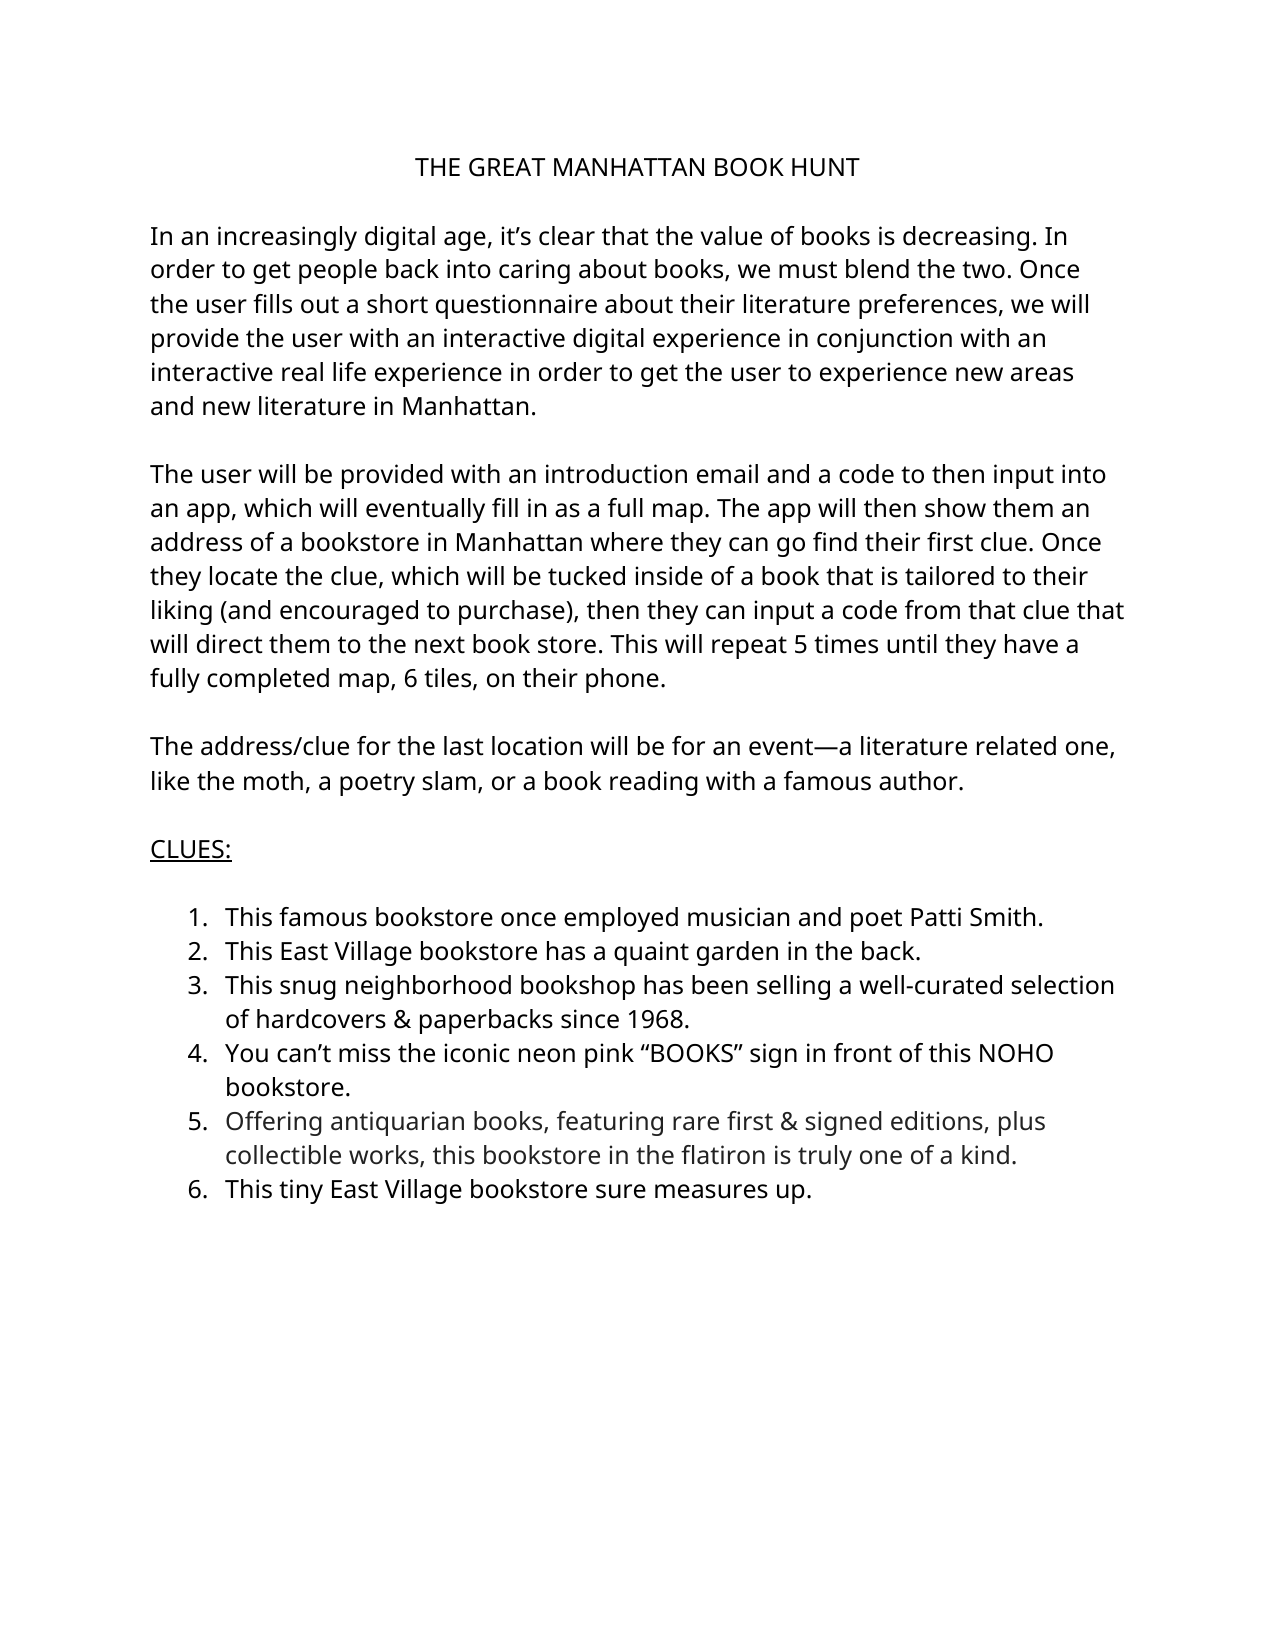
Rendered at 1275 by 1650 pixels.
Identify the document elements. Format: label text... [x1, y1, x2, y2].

text In an increasingly digital age, it’s clear that the value of books is decreasing. In order to get people back into caring about books, we must blend the two. Once the user fills out a short questionnaire about their literature preferences, we will provide the user with an interactive digital experience in conjunction with an interactive real life experience in order to get the user to experience new areas and new literature in Manhattan. [150, 218, 1125, 422]
list This East Village bookstore has a quaint garden in the back. [187, 933, 1125, 967]
list This famous bookstore once employed musician and poet Patti Smith. [187, 899, 1125, 933]
list You can’t miss the iconic neon pink “BOOKS” sign in front of this NOHO bookstore. [351, 1036, 1125, 1104]
text The address/clue for the last location will be for an event—a literature related one, like the moth, a poetry slam, or a book reading with a famous author. [150, 729, 1125, 797]
list This tiny East Village bookstore sure measures up. [187, 1172, 1125, 1206]
text CLUES: [150, 831, 1125, 865]
text The user will be provided with an introduction email and a code to then input into an app, which will eventually fill in as a full map. The app will then show them an address of a bookstore in Manhattan where they can go find their first clue. Once they locate the clue, which will be tucked inside of a book that is tailored to their liking (and encouraged to purchase), then they can input a code from that clue that will direct them to the next book store. This will repeat 5 times until they have a fully completed map, 6 tiles, on their phone. [150, 457, 1125, 695]
list This snug neighborhood bookshop has been selling a well-curated selection of hardcovers & paperbacks since 1968. [187, 967, 1125, 1036]
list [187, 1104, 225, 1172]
text THE GREAT MANHATTAN BOOK HUNT [150, 150, 1125, 184]
